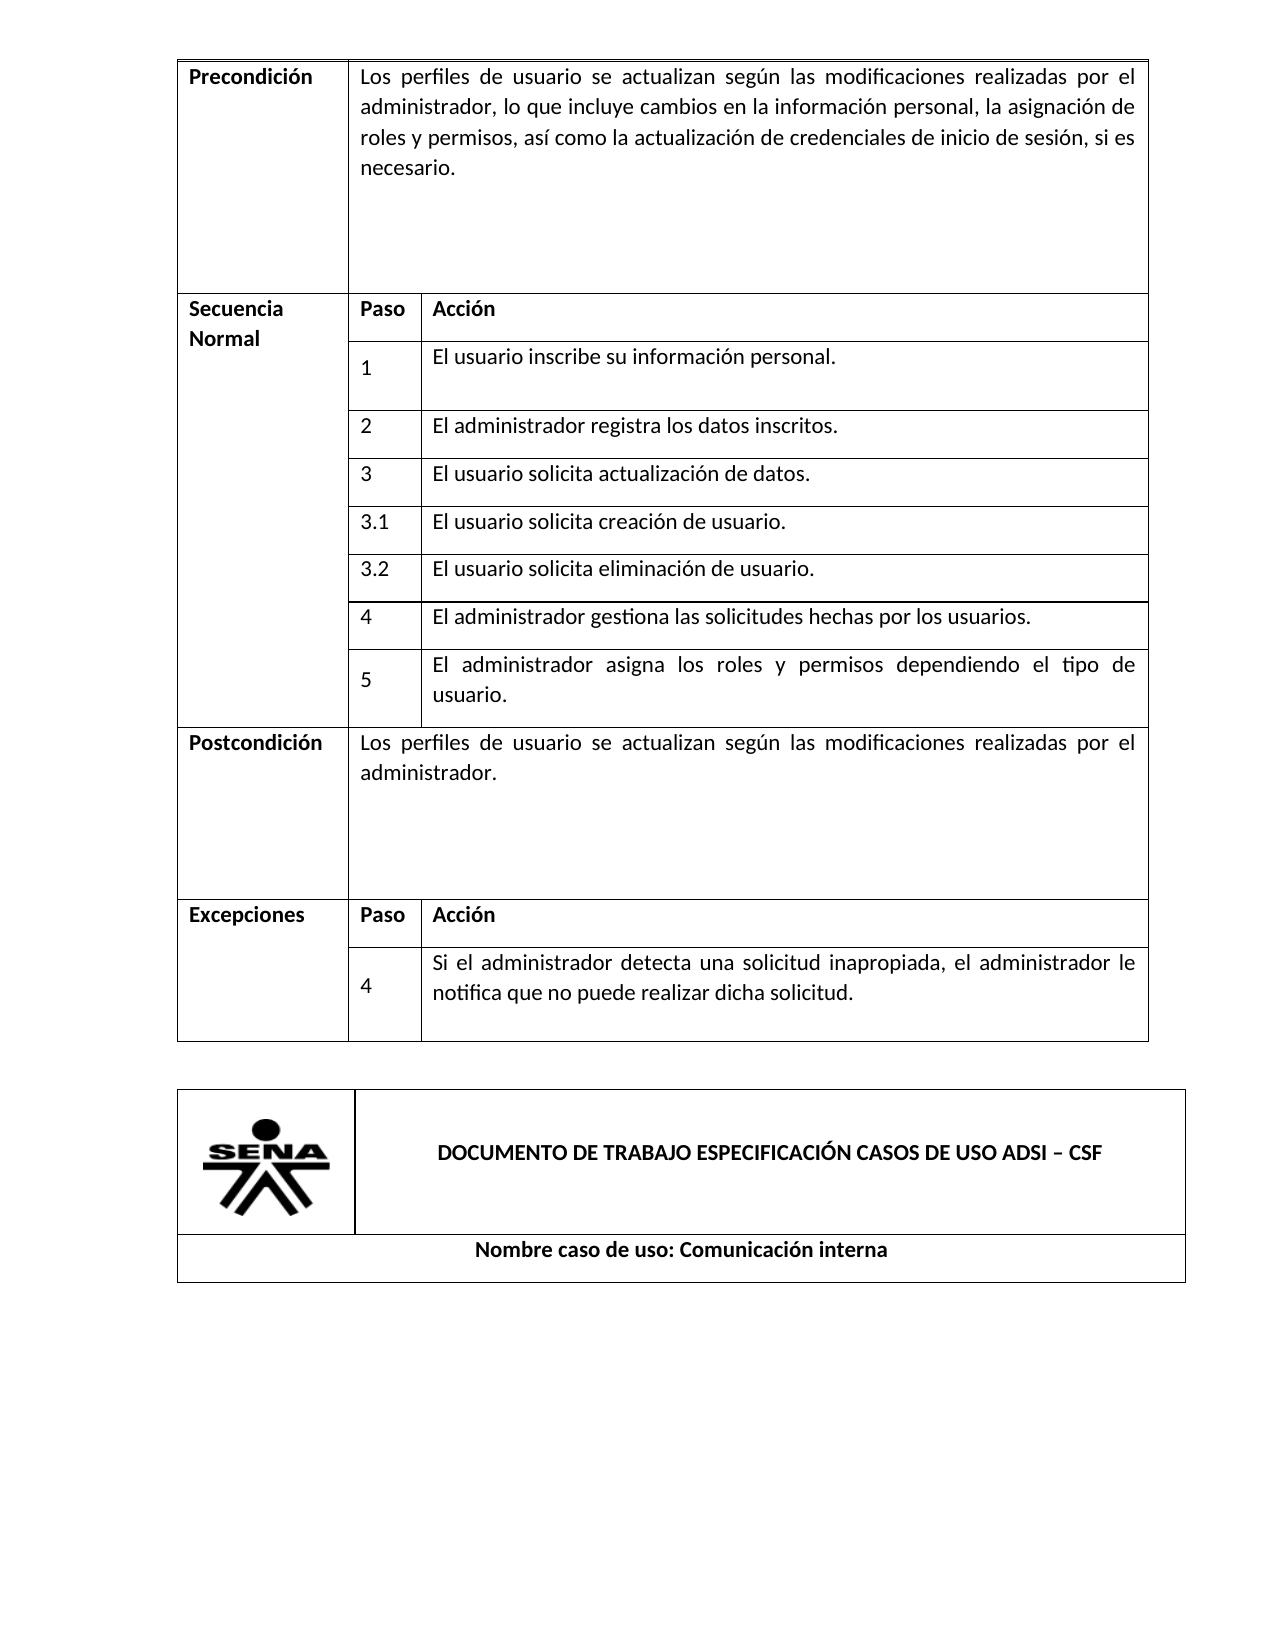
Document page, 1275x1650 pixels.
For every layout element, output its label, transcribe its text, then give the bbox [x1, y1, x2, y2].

table_cell El usuario inscribe su información personal. [422, 342, 1148, 410]
table_cell Postcondición [178, 728, 348, 899]
table_cell 3.1 [349, 507, 421, 553]
table_cell El administrador asigna los roles y permisos dependiendo el tipo de usuario. [422, 650, 1148, 727]
table_cell El usuario solicita eliminación de usuario. [422, 555, 1148, 601]
table_cell 4 [349, 603, 421, 649]
table_cell 4 [349, 948, 421, 1041]
table_cell 2 [349, 411, 421, 458]
table_cell Acción [422, 294, 1148, 341]
table_cell Secuencia Normal [178, 294, 348, 727]
table_cell 1 [349, 342, 421, 410]
table_cell El usuario solicita creación de usuario. [422, 507, 1148, 553]
table_cell El administrador gestiona las solicitudes hechas por los usuarios. [422, 603, 1148, 649]
table_cell 3 [349, 459, 421, 506]
table_cell 3.2 [349, 555, 421, 601]
table_cell Si el administrador detecta una solicitud inapropiada, el administrador le notifica que no puede realizar dicha solicitud. [422, 948, 1148, 1041]
table_header DOCUMENTO DE TRABAJO ESPECIFICACIÓN CASOS DE USO ADSI – CSF [356, 1090, 1185, 1234]
table_cell Los perfiles de usuario se actualizan según las modificaciones realizadas por el administrador. [349, 728, 1148, 899]
table_cell El administrador registra los datos inscritos. [422, 411, 1148, 458]
table_cell Excepciones [178, 900, 348, 1041]
table_cell Nombre caso de uso: Comunicación interna [178, 1235, 1185, 1282]
table_cell 5 [349, 650, 421, 727]
table_header [178, 1090, 354, 1234]
table_cell Paso [349, 294, 421, 341]
table_cell Acción [422, 900, 1148, 947]
picture [203, 1119, 330, 1216]
table_cell Los perfiles de usuario se actualizan según las modificaciones realizadas por el administrador, lo que incluye cambios en la información personal, la asignación de roles y permisos, así como la actualización de credenciales de inicio de sesión, si es necesario. [349, 62, 1148, 293]
table_cell El usuario solicita actualización de datos. [422, 459, 1148, 506]
table_cell Paso [349, 900, 421, 947]
table_cell Precondición [178, 62, 348, 293]
